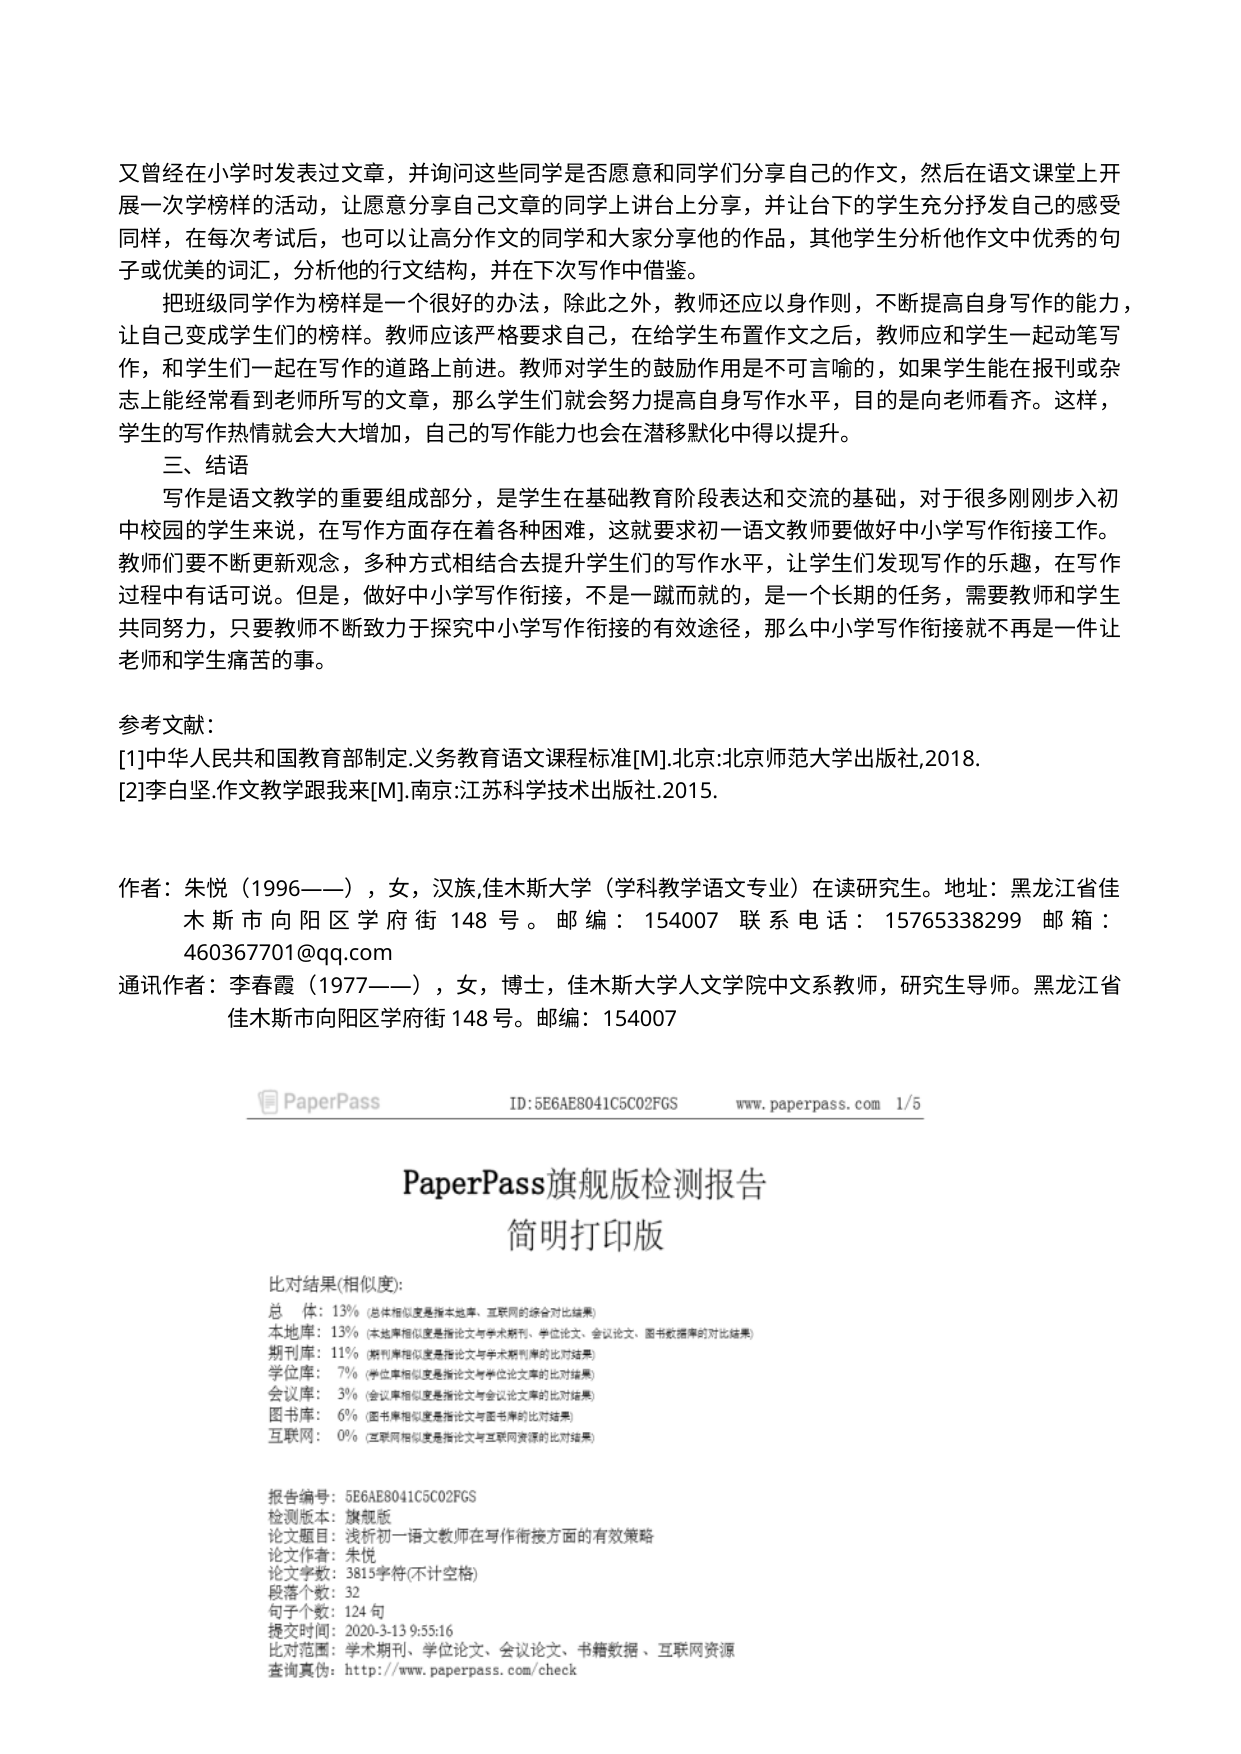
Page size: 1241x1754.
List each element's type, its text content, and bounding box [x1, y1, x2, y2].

text 把班级同学作为榜样是一个很好的办法，除此之外，教师还应以身作则，不断提高自身写作的能力，让自己变成学生们的榜样。教师应该严格要求自己，在给学生布置作文之后，教师应和学生一起动笔写作，和学生们一起在写作的道路上前进。教师对学生的鼓励作用是不可言喻的，如果学生能在报刊或杂志上能经常看到老师所写的文章，那么学生们就会努力提高自身写作水平，目的是向老师看齐。这样，学生的写作热情就会大大增加，自己的写作能力也会在潜移默化中得以提升。 [118, 285, 1122, 448]
text 通讯作者：李春霞（1977——），女，博士，佳木斯大学人文学院中文系教师，研究生导师。黑龙江省佳木斯市向阳区学府街148号。邮编：154007 [118, 968, 1122, 1033]
text 作者：朱悦（1996——），女，汉族,佳木斯大学（学科教学语文专业）在读研究生。地址：黑龙江省佳木斯市向阳区学府街148号。邮编：154007 联系电话：15765338299 邮箱：460367701@qq.com [118, 870, 1122, 968]
text [2]李白坚.作文教学跟我来[M].南京:江苏科学技术出版社.2015. [118, 773, 1122, 805]
text [1]中华人民共和国教育部制定.义务教育语文课程标准[M].北京:北京师范大学出版社,2018. [118, 740, 1122, 773]
text 参考文献： [118, 708, 1122, 740]
picture [217, 1071, 969, 1700]
text 三、结语 [118, 448, 1122, 480]
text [118, 155, 1122, 285]
text 写作是语文教学的重要组成部分，是学生在基础教育阶段表达和交流的基础，对于很多刚刚步入初中校园的学生来说，在写作方面存在着各种困难，这就要求初一语文教师要做好中小学写作衔接工作。教师们要不断更新观念，多种方式相结合去提升学生们的写作水平，让学生们发现写作的乐趣，在写作过程中有话可说。但是，做好中小学写作衔接，不是一蹴而就的，是一个长期的任务，需要教师和学生共同努力，只要教师不断致力于探究中小学写作衔接的有效途径，那么中小学写作衔接就不再是一件让老师和学生痛苦的事。 [118, 480, 1122, 675]
